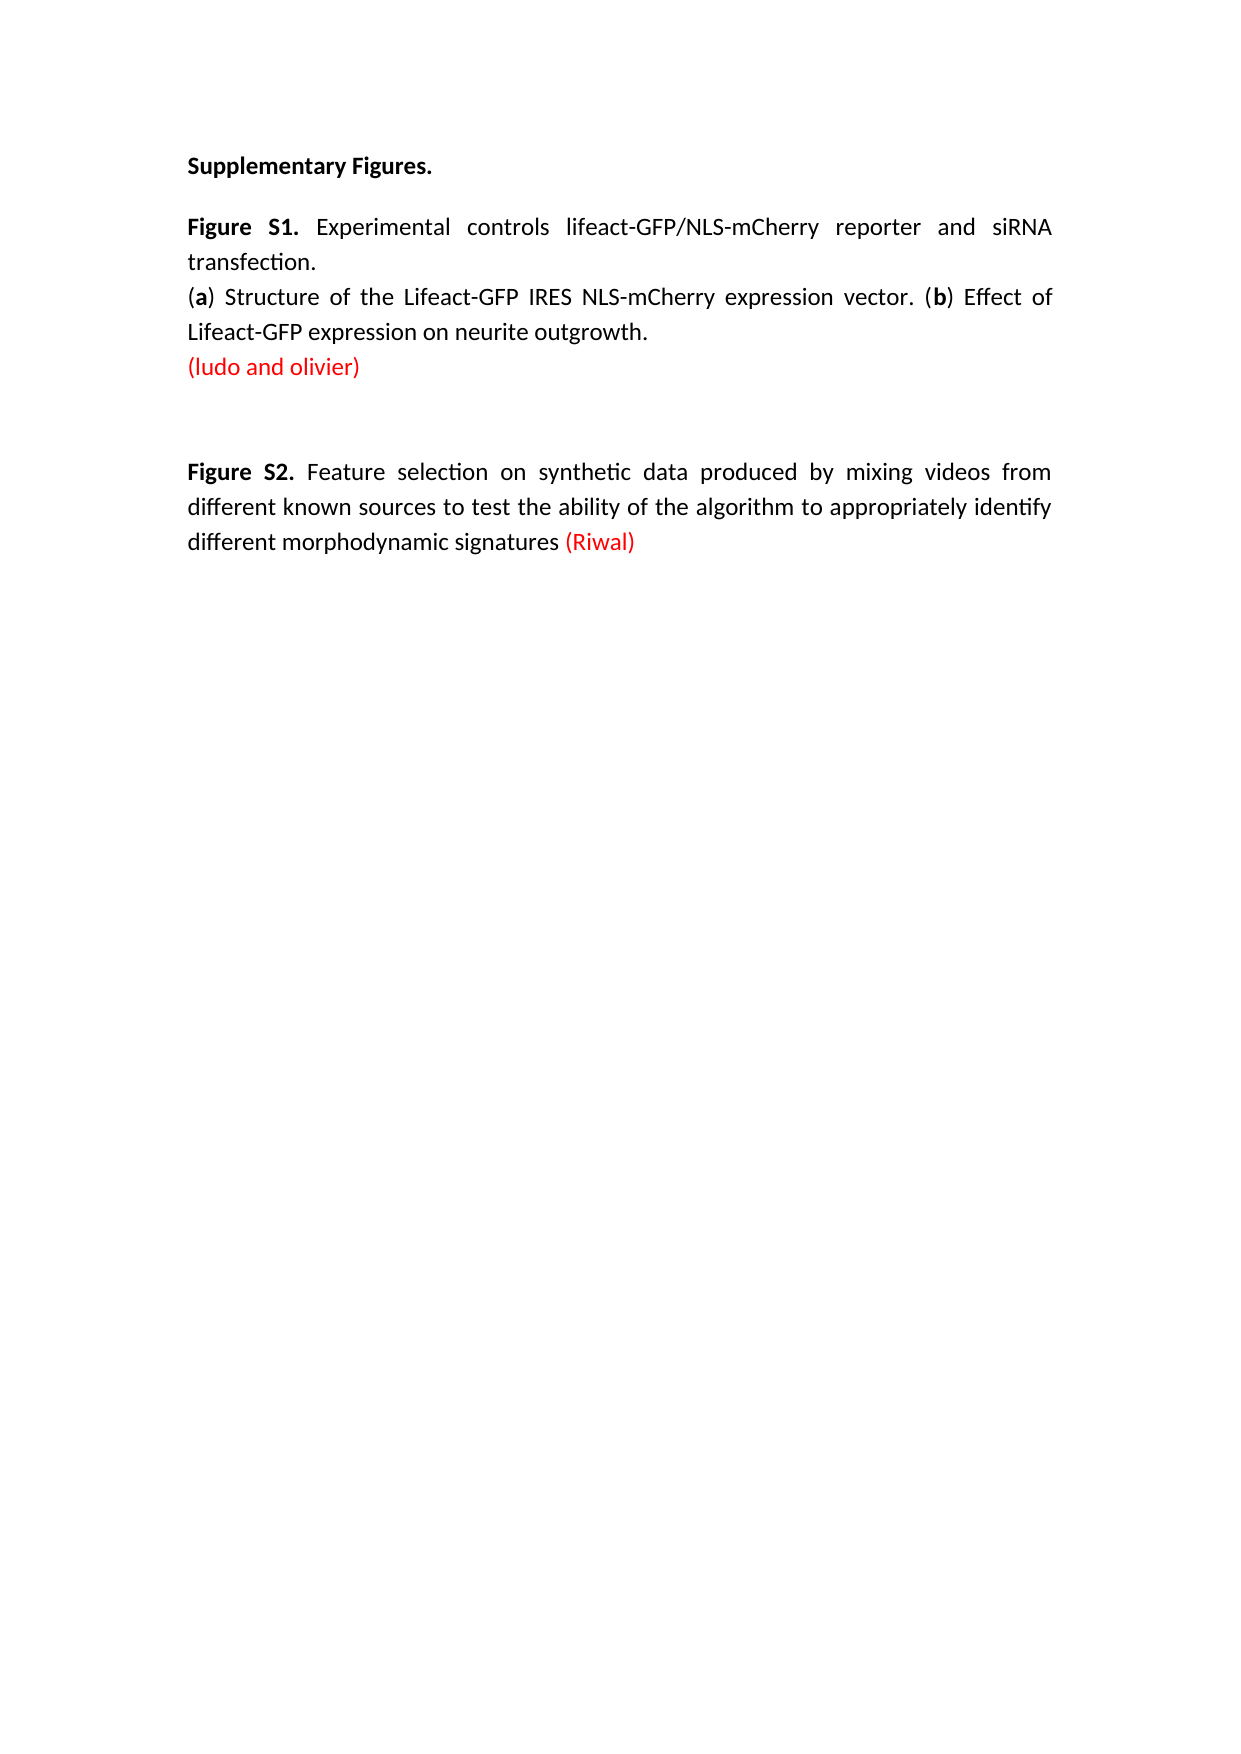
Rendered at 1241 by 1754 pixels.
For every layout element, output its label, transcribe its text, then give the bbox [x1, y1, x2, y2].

text Figure S2. Feature selection on synthetic data produced by mixing videos from different known sources to test the ability of the algorithm to appropriately identify different morphodynamic signatures (Riwal) [187, 456, 1053, 557]
text Supplementary Figures. [187, 150, 1053, 181]
text (a) Structure of the Lifeact-GFP IRES NLS-mCherry expression vector. (b) Effect of Lifeact-GFP expression on neurite outgrowth. [187, 281, 1053, 347]
text (ludo and olivier) [187, 351, 1053, 382]
text Figure S1. Experimental controls lifeact-GFP/NLS-mCherry reporter and siRNA transfection. [187, 211, 1053, 277]
